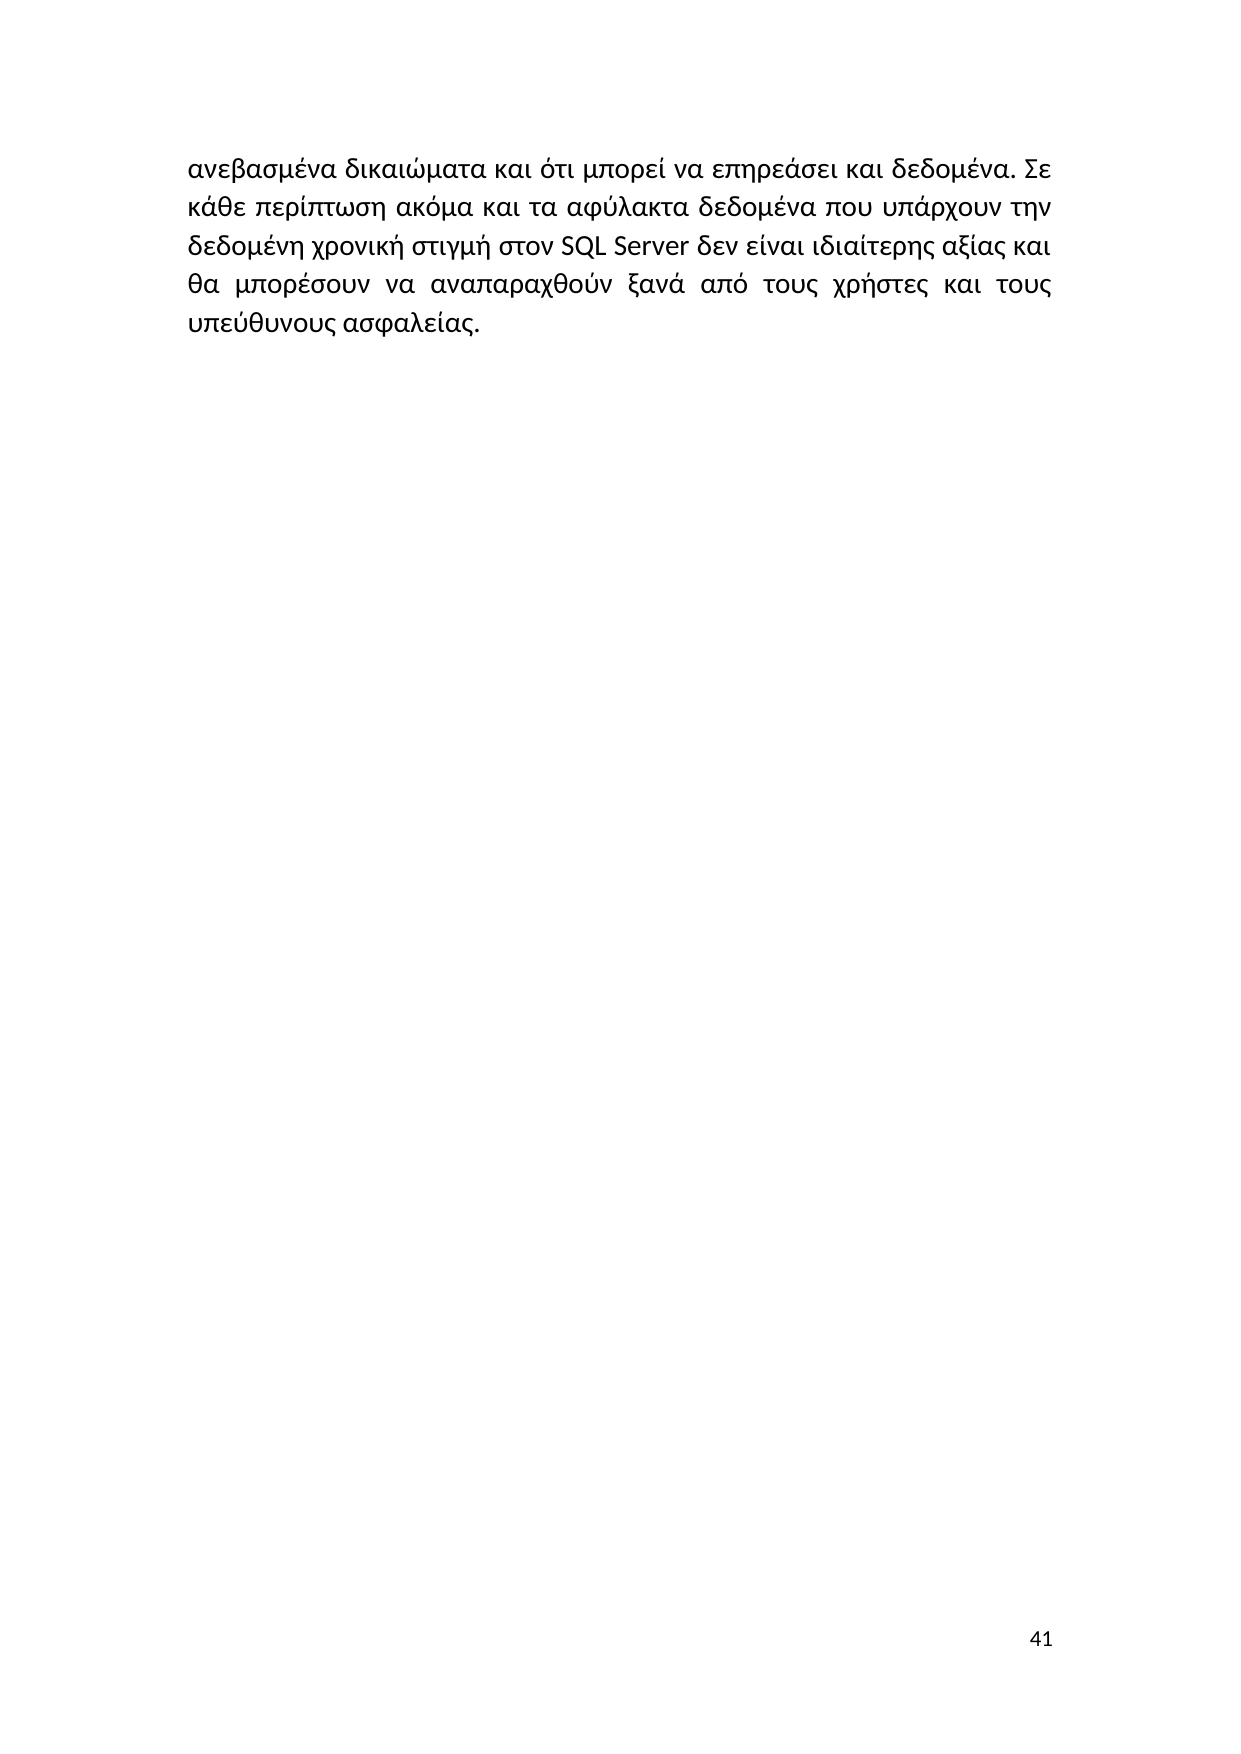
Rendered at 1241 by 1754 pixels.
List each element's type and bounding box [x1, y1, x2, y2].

text [187, 150, 1053, 339]
